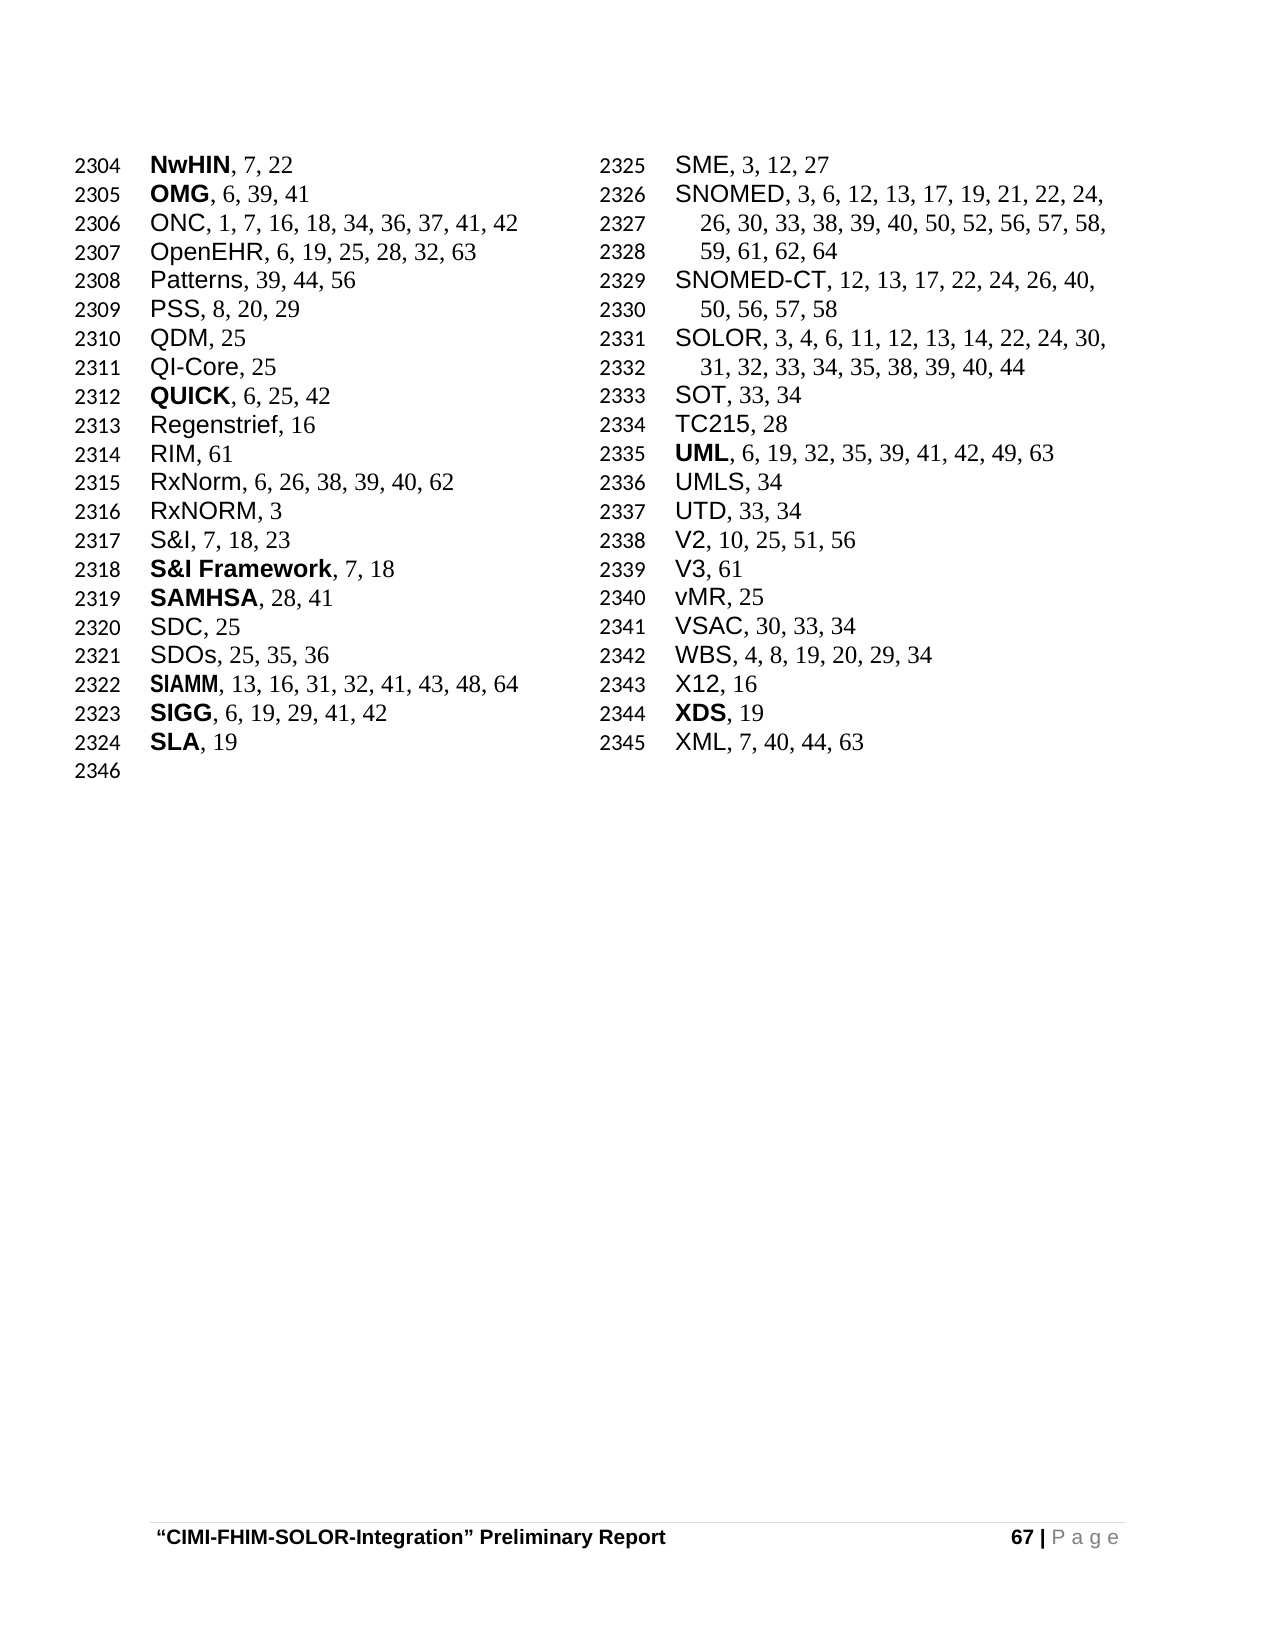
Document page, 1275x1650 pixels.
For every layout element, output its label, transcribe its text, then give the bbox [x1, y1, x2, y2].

text V3, 61 [675, 553, 1125, 582]
text TC215, 28 [675, 409, 1125, 438]
text S&I Framework, 7, 18 [150, 554, 600, 583]
text SNOMED, 3, 6, 12, 13, 17, 19, 21, 22, 24, 26, 30, 33, 38, 39, 40, 50, 52, 56, 57, 58, 59, 61, 62, 64 [675, 179, 1125, 265]
text RxNorm, 6, 26, 38, 39, 40, 62 [150, 467, 600, 496]
text WBS, 4, 8, 19, 20, 29, 34 [675, 640, 1125, 669]
text SLA, 19 [150, 727, 600, 756]
text UMLS, 34 [675, 467, 1125, 496]
text PSS, 8, 20, 29 [150, 294, 600, 323]
text NwHIN, 7, 22 [150, 150, 600, 179]
text V2, 10, 25, 51, 56 [675, 525, 1125, 553]
text SAMHSA, 28, 41 [150, 583, 600, 612]
text SIGG, 6, 19, 29, 41, 42 [150, 698, 600, 727]
text SDOs, 25, 35, 36 [150, 641, 600, 669]
text ONC, 1, 7, 16, 18, 34, 36, 37, 41, 42 [150, 208, 600, 237]
text QUICK, 6, 25, 42 [150, 381, 600, 410]
text OMG, 6, 39, 41 [150, 179, 600, 208]
text QDM, 25 [150, 323, 600, 352]
text S&I, 7, 18, 23 [150, 525, 600, 554]
text XML, 7, 40, 44, 63 [675, 727, 1125, 756]
text vMR, 25 [675, 582, 1125, 611]
text XDS, 19 [675, 698, 1125, 727]
text SIAMM, 13, 16, 31, 32, 41, 43, 48, 64 [150, 669, 600, 698]
text SME, 3, 12, 27 [675, 150, 1125, 179]
text X12, 16 [675, 669, 1125, 698]
text Regenstrief, 16 [150, 410, 600, 438]
text Patterns, 39, 44, 56 [150, 265, 600, 294]
text VSAC, 30, 33, 34 [675, 611, 1125, 640]
text QI-Core, 25 [150, 352, 600, 381]
text UML, 6, 19, 32, 35, 39, 41, 42, 49, 63 [675, 438, 1125, 467]
text SDC, 25 [150, 612, 600, 641]
text SOLOR, 3, 4, 6, 11, 12, 13, 14, 22, 24, 30, 31, 32, 33, 34, 35, 38, 39, 40, 44 [675, 323, 1125, 380]
text OpenEHR, 6, 19, 25, 28, 32, 63 [150, 237, 600, 265]
text SNOMED-CT, 12, 13, 17, 22, 24, 26, 40, 50, 56, 57, 58 [675, 265, 1125, 323]
text UTD, 33, 34 [675, 496, 1125, 525]
text RxNORM, 3 [150, 496, 600, 525]
text RIM, 61 [150, 438, 600, 467]
text SOT, 33, 34 [675, 380, 1125, 409]
